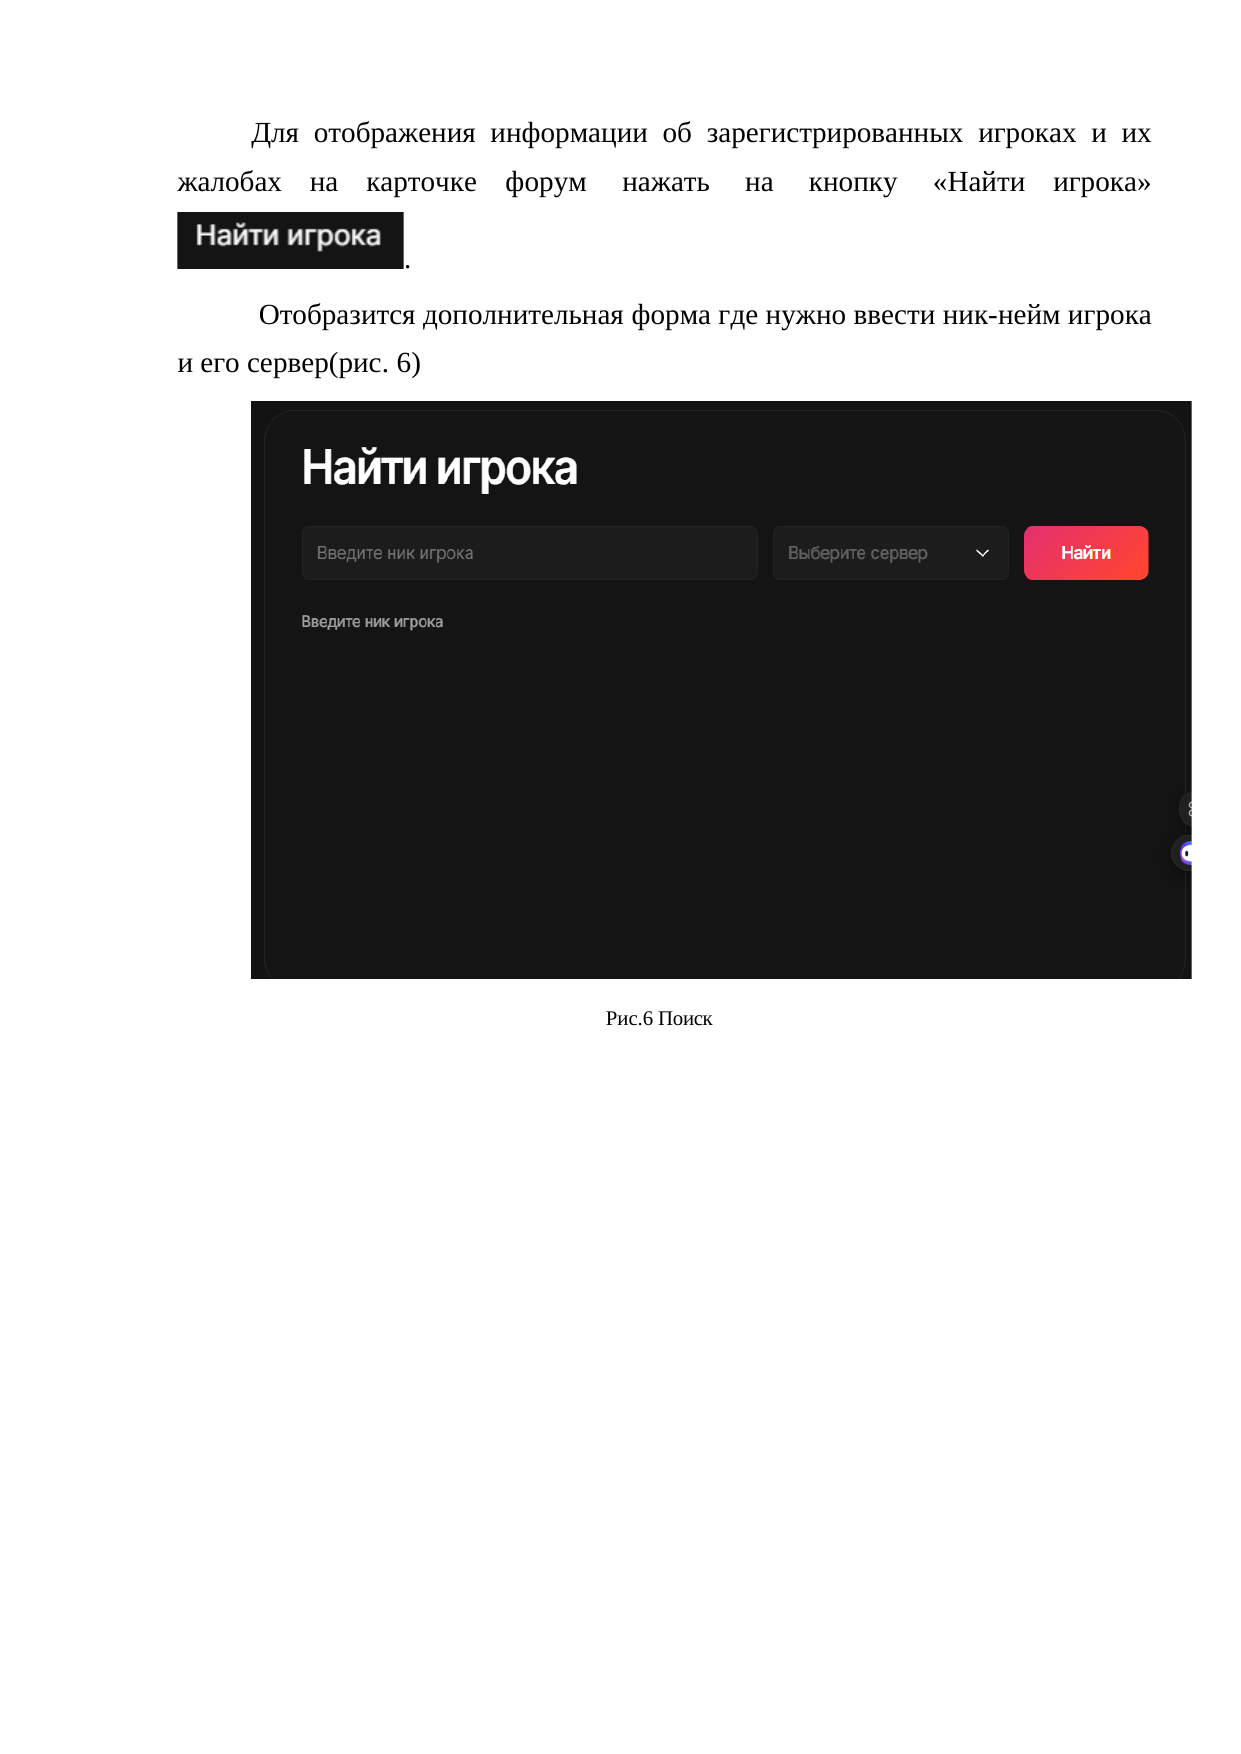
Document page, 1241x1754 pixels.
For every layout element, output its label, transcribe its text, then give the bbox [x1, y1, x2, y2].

picture [177, 212, 404, 269]
text Рис.6 Поиск [442, 1006, 876, 1029]
text Для отображения информации об зарегистрированных игроках и их жалобах на карточке форум нажать на кнопку «Найти игрока» . [177, 115, 1152, 275]
picture [251, 401, 1192, 979]
text Отобразится дополнительная форма где нужно ввести ник-нейм игрока и его сервер(рис. 6) [177, 297, 1152, 379]
